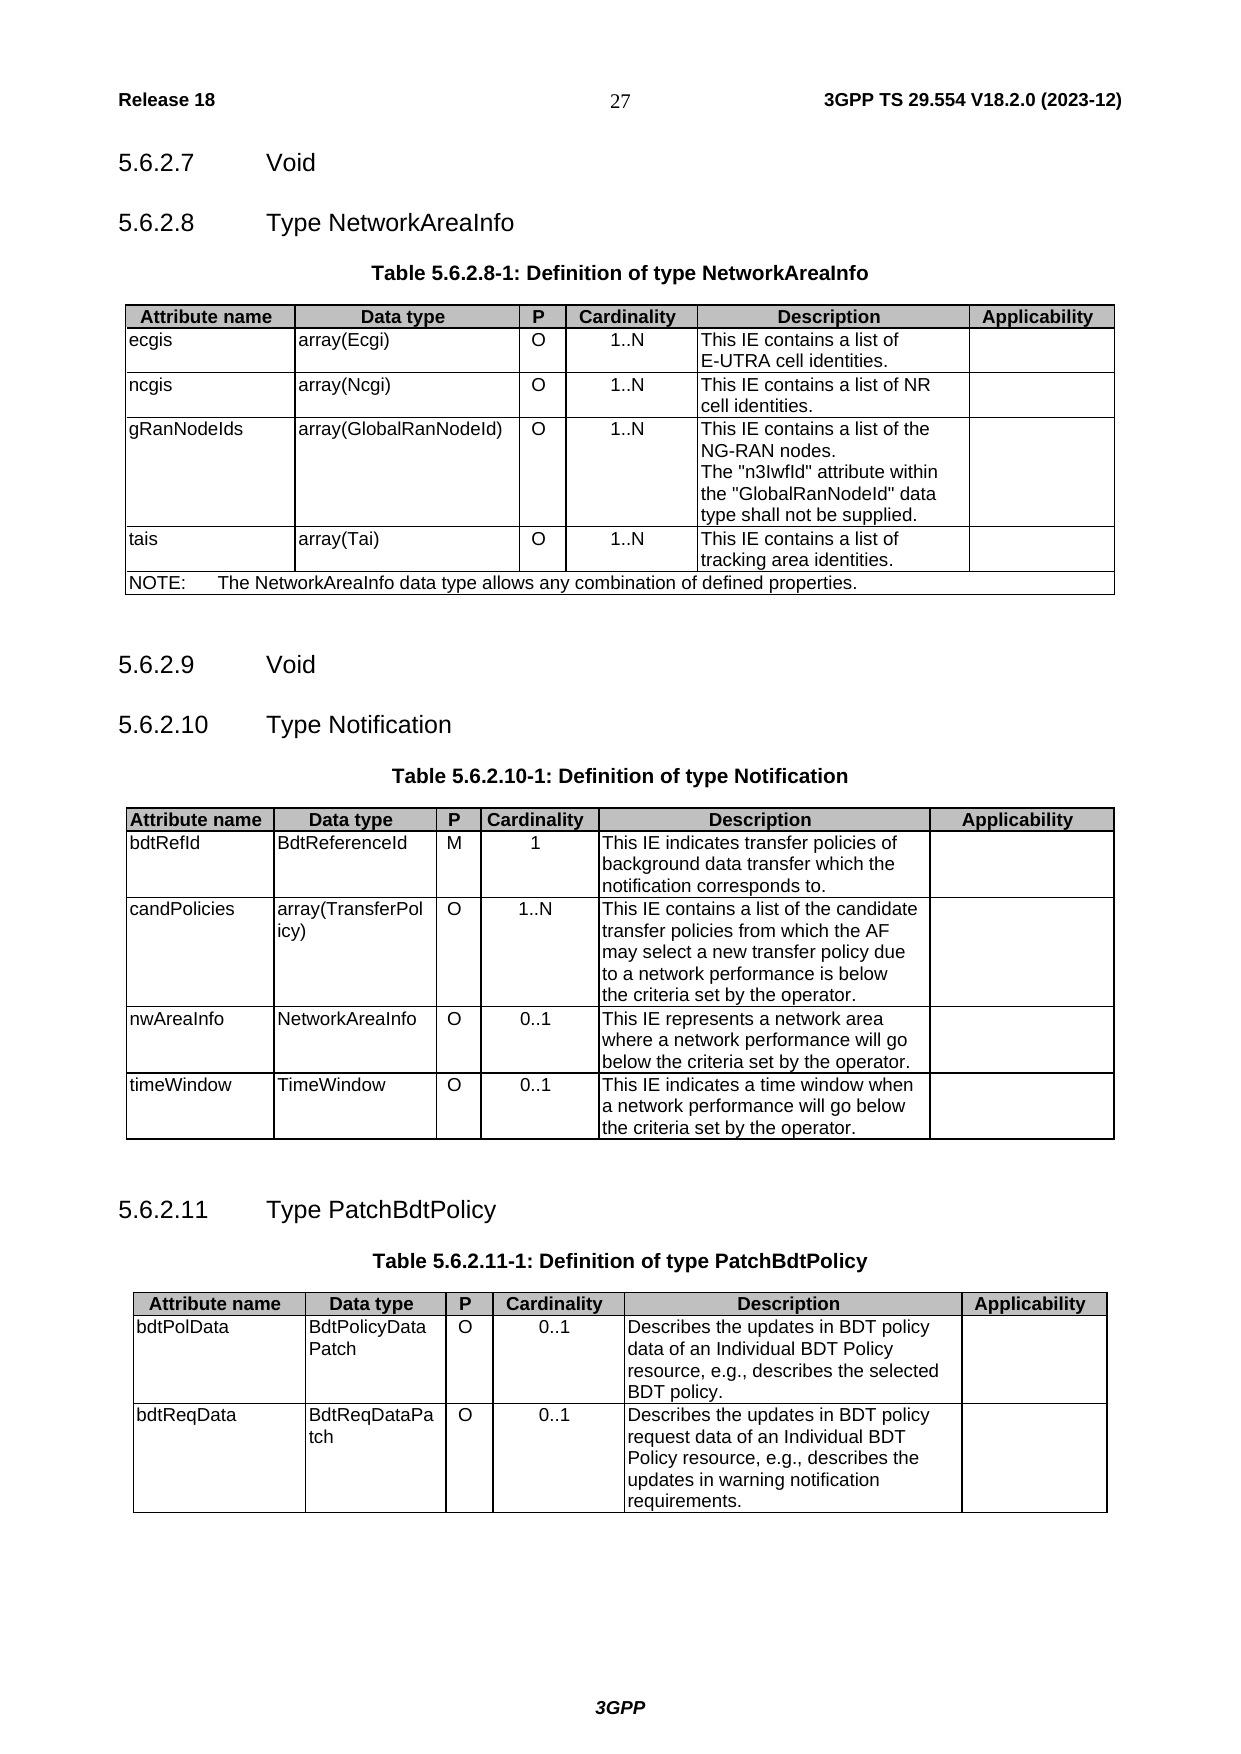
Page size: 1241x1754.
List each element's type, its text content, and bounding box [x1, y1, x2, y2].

subtitle 5.6.2.11 Type PatchBdtPolicy [118, 1195, 1122, 1224]
table_cell timeWindow [127, 1074, 273, 1138]
table_cell 0..1 [494, 1404, 624, 1512]
table_cell Describes the updates in BDT policy request data of an Individual BDT Policy resource, e.g., describes the updates in warning notification requirements. [625, 1404, 961, 1512]
table_cell O [520, 418, 565, 526]
table_cell 1 [482, 832, 598, 896]
table_cell NetworkAreaInfo [275, 1007, 436, 1072]
table_cell O [447, 1316, 492, 1402]
table_cell bdtRefId [127, 832, 273, 896]
table_cell [970, 418, 1114, 526]
table_cell This IE contains a list of the NG-RAN nodes. The "n3IwfId" attribute within the "GlobalRanNodeId" data type shall not be supplied. [698, 418, 969, 526]
table_cell ncgis [126, 373, 294, 416]
table_cell array(TransferPolicy) [275, 898, 436, 1006]
table_cell Describes the updates in BDT policy data of an Individual BDT Policy resource, e.g., describes the selected BDT policy. [625, 1316, 961, 1402]
table_cell O [437, 1074, 480, 1138]
table_cell [931, 1074, 1113, 1138]
table_cell bdtReqData [134, 1404, 305, 1512]
table_cell TimeWindow [275, 1074, 436, 1138]
table_cell candPolicies [127, 898, 273, 1006]
table_cell BdtPolicyDataPatch [306, 1316, 445, 1402]
table_cell array(Tai) [296, 527, 519, 571]
table_header Description [600, 809, 929, 830]
table_cell [963, 1404, 1106, 1512]
table_cell ecgis [126, 328, 294, 372]
table_cell array(Ncgi) [296, 373, 519, 416]
table_cell [931, 832, 1113, 896]
table_header Applicability [963, 1293, 1106, 1315]
table_cell gRanNodeIds [126, 418, 294, 526]
table_cell M [437, 832, 480, 896]
subtitle 5.6.2.9 Void [118, 651, 1122, 679]
table_cell 1..N [567, 527, 697, 571]
table_cell This IE contains a list of E-UTRA cell identities. [698, 329, 969, 372]
table_header Data type [275, 809, 436, 830]
table_header Attribute name [126, 306, 294, 327]
table_cell This IE contains a list of tracking area identities. [698, 527, 969, 571]
table_header P [520, 306, 565, 327]
table_cell This IE indicates a time window when a network performance will go below the criteria set by the operator. [600, 1074, 929, 1138]
table_header Applicability [970, 306, 1114, 327]
table_header Description [625, 1293, 961, 1315]
table_cell BdtReqDataPatch [306, 1404, 445, 1512]
table_cell [970, 527, 1114, 571]
table_header P [447, 1293, 492, 1315]
table_cell [970, 329, 1114, 372]
subtitle 5.6.2.8 Type NetworkAreaInfo [118, 207, 1122, 236]
table_cell O [447, 1404, 492, 1512]
table_cell [963, 1316, 1106, 1402]
table_cell 0..1 [494, 1316, 624, 1402]
table_header Data type [306, 1293, 445, 1315]
subtitle 5.6.2.7 Void [118, 147, 1122, 176]
text Table 5.6.2.8-1: Definition of type NetworkAreaInfo [118, 261, 1122, 285]
table_cell This IE contains a list of NR cell identities. [698, 373, 969, 416]
table_cell O [520, 527, 565, 571]
table_header Cardinality [482, 809, 598, 830]
table_cell 1..N [567, 418, 697, 526]
table_cell O [437, 1007, 480, 1072]
table_cell [970, 373, 1114, 416]
table_cell BdtReferenceId [275, 832, 436, 896]
table_header Attribute name [134, 1293, 305, 1315]
text Table 5.6.2.10-1: Definition of type Notification [118, 764, 1122, 788]
table_cell This IE indicates transfer policies of background data transfer which the notification corresponds to. [600, 832, 929, 896]
table_header Description [698, 306, 969, 327]
table_cell nwAreaInfo [127, 1007, 273, 1072]
table_cell 1..N [567, 373, 697, 416]
table_cell 0..1 [482, 1007, 598, 1072]
table_cell O [437, 898, 480, 1006]
text Table 5.6.2.11-1: Definition of type PatchBdtPolicy [118, 1249, 1122, 1273]
table_cell This IE represents a network area where a network performance will go below the criteria set by the operator. [600, 1007, 929, 1072]
subtitle 5.6.2.10 Type Notification [118, 711, 1122, 739]
table_header Attribute name [127, 809, 273, 830]
table_cell 1..N [482, 898, 598, 1006]
table_header Applicability [931, 809, 1113, 830]
table_header Cardinality [567, 306, 697, 327]
table_cell O [520, 373, 565, 416]
table_cell tais [126, 527, 294, 571]
table_header P [437, 809, 480, 830]
table_cell [931, 898, 1113, 1006]
table_cell 1..N [567, 329, 697, 372]
table_cell bdtPolData [134, 1316, 305, 1402]
table_cell [931, 1007, 1113, 1072]
table_cell array(Ecgi) [296, 329, 519, 372]
table_header Cardinality [494, 1293, 624, 1315]
table_cell array(GlobalRanNodeId) [296, 418, 519, 526]
table_cell NOTE: The NetworkAreaInfo data type allows any combination of defined properties. [126, 572, 1114, 594]
table_cell O [520, 329, 565, 372]
table_header Data type [296, 306, 519, 327]
table_cell 0..1 [482, 1074, 598, 1138]
table_cell This IE contains a list of the candidate transfer policies from which the AF may select a new transfer policy due to a network performance is below the criteria set by the operator. [600, 898, 929, 1006]
